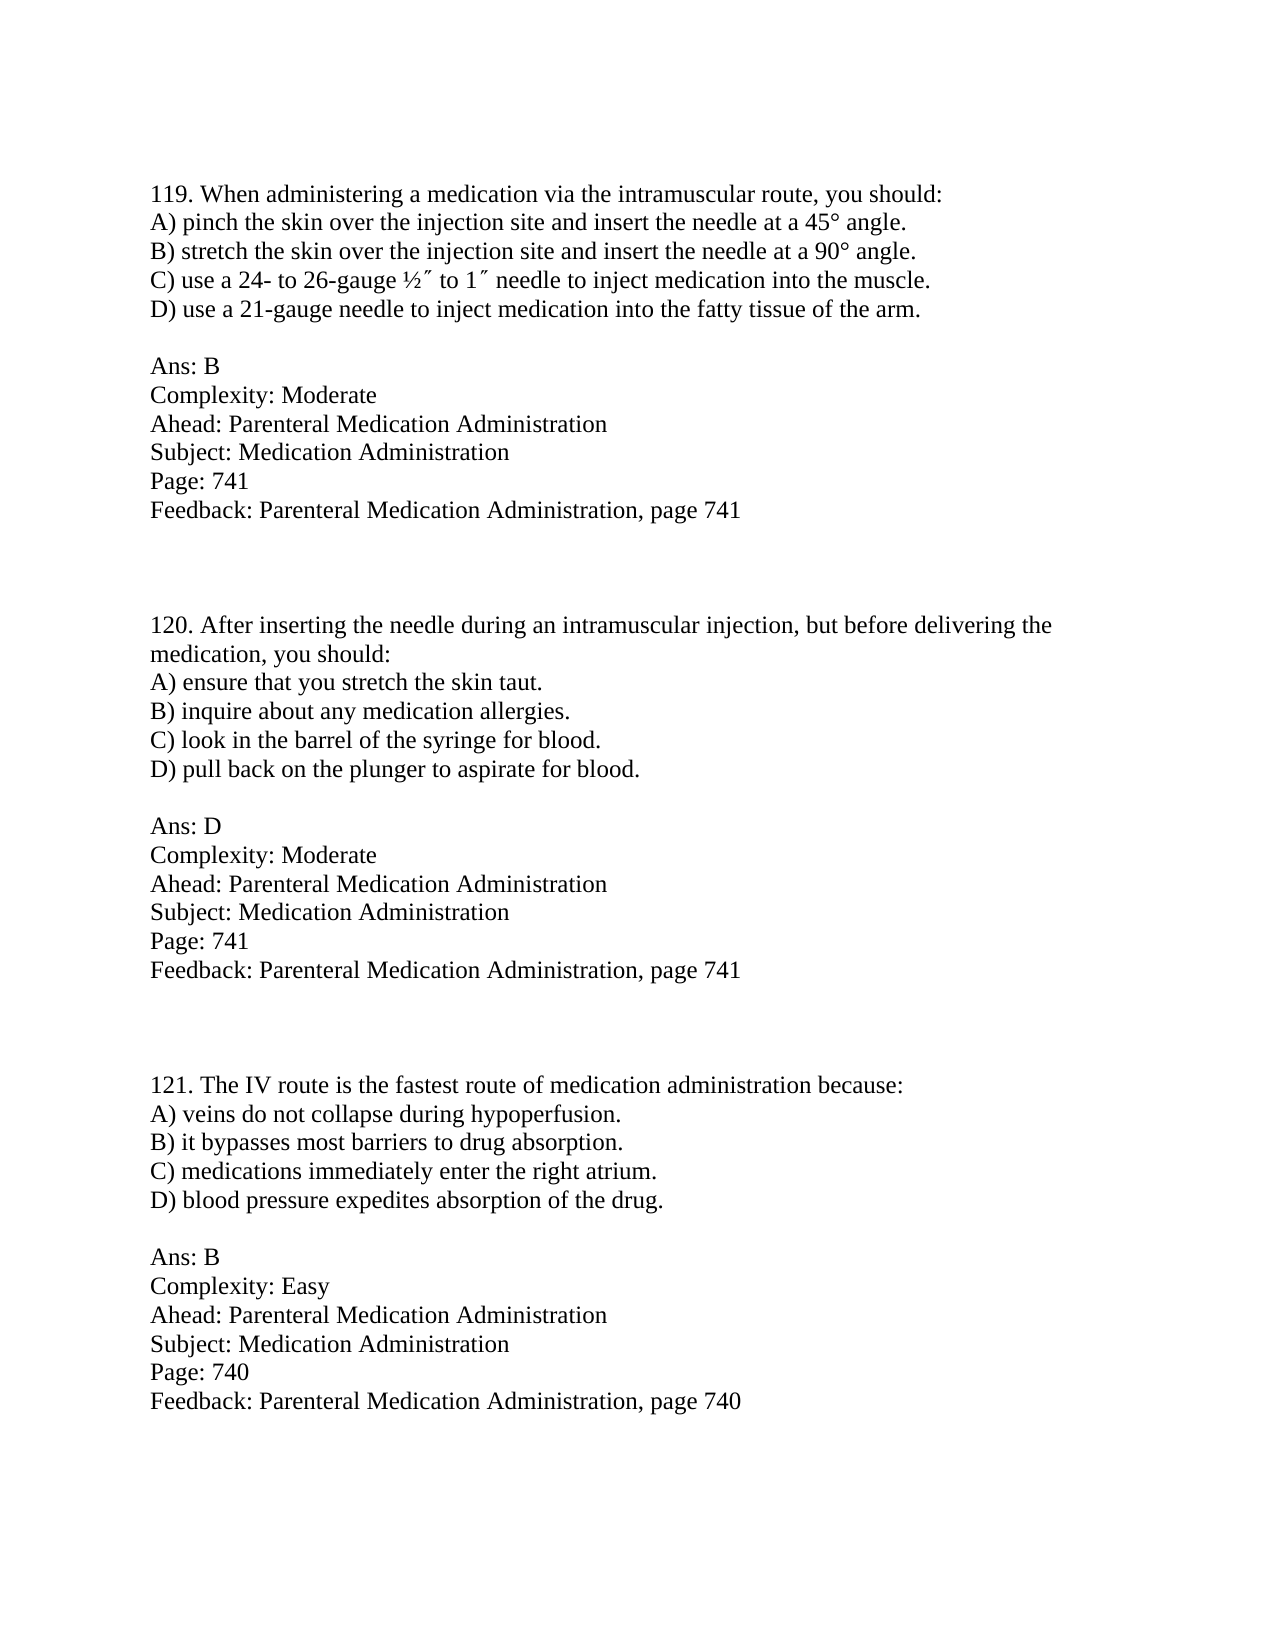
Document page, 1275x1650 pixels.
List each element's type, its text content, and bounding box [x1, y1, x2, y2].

text Feedback: Parenteral Medication Administration, page 741 [150, 955, 1125, 984]
text A) pinch the skin over the injection site and insert the needle at a 45° angle. [150, 207, 1125, 236]
text Complexity: Moderate [150, 840, 1125, 869]
text A) ensure that you stretch the skin taut. [150, 667, 1125, 696]
text A) veins do not collapse during hypoperfusion. [150, 1099, 1125, 1127]
text Ans: B [150, 1242, 1125, 1271]
text 119. When administering a medication via the intramuscular route, you should: [150, 179, 1125, 207]
text Ahead: Parenteral Medication Administration [150, 409, 1125, 437]
text Complexity: Easy [150, 1271, 1125, 1300]
text Ans: B [150, 351, 1125, 380]
text B) it bypasses most barriers to drug absorption. [150, 1127, 1125, 1156]
text B) inquire about any medication allergies. [150, 696, 1125, 725]
text Page: 741 [150, 926, 1125, 955]
text 121. The IV route is the fastest route of medication administration because: [150, 1070, 1125, 1099]
text Complexity: Moderate [150, 380, 1125, 409]
text Ans: D [150, 811, 1125, 840]
text Page: 740 [150, 1357, 1125, 1386]
text Subject: Medication Administration [150, 1329, 1125, 1357]
text Ahead: Parenteral Medication Administration [150, 869, 1125, 897]
text C) look in the barrel of the syringe for blood. [150, 725, 1125, 754]
text D) blood pressure expedites absorption of the drug. [150, 1185, 1125, 1214]
text C) medications immediately enter the right atrium. [150, 1156, 1125, 1185]
text B) stretch the skin over the injection site and insert the needle at a 90° angle. [150, 236, 1125, 265]
text Ahead: Parenteral Medication Administration [150, 1300, 1125, 1329]
text D) pull back on the plunger to aspirate for blood. [150, 754, 1125, 782]
text Feedback: Parenteral Medication Administration, page 741 [150, 495, 1125, 524]
text 120. After inserting the needle during an intramuscular injection, but before delivering the medication, you should: [150, 610, 1125, 667]
text Page: 741 [150, 466, 1125, 495]
text D) use a 21-gauge needle to inject medication into the fatty tissue of the arm. [150, 294, 1125, 322]
text C) use a 24- to 26-gauge ½ to 1 needle to inject medication into the muscle. [150, 265, 1125, 294]
text Feedback: Parenteral Medication Administration, page 740 [150, 1386, 1125, 1415]
text Subject: Medication Administration [150, 897, 1125, 926]
text Subject: Medication Administration [150, 437, 1125, 466]
